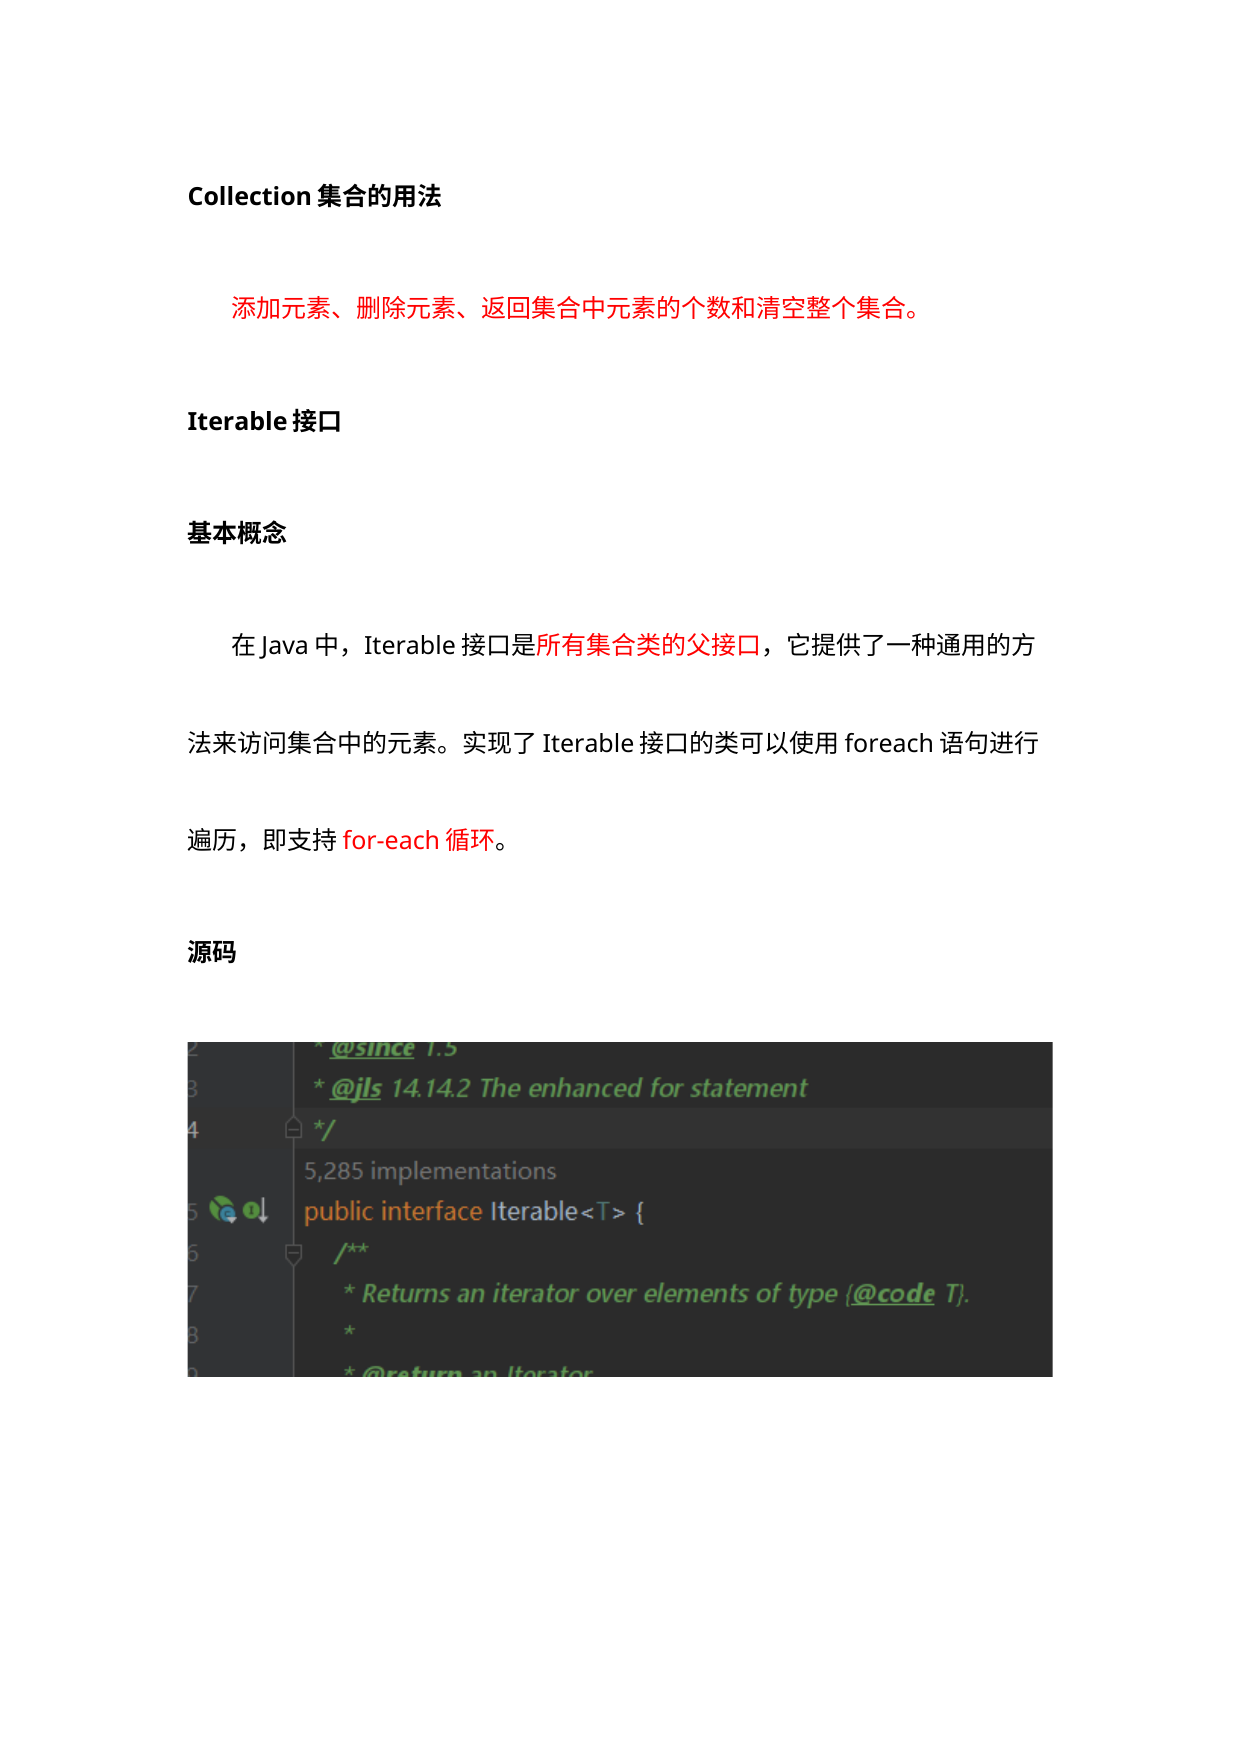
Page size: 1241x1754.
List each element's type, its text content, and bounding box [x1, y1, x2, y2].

subtitle 基本概念 [187, 499, 1053, 564]
subtitle 源码 [187, 918, 1053, 983]
text 在Java中，Iterable接口是所有集合类的父接口，它提供了一种通用的方法来访问集合中的元素。实现了Iterable接口的类可以使用foreach语句进行遍历，即支持for-each循环。 [187, 611, 1053, 871]
subtitle Collection集合的用法 [187, 162, 1053, 227]
picture [187, 1042, 1053, 1377]
text 添加元素、删除元素、返回集合中元素的个数和清空整个集合。 [187, 274, 1053, 339]
subtitle Iterable接口 [187, 387, 1053, 452]
